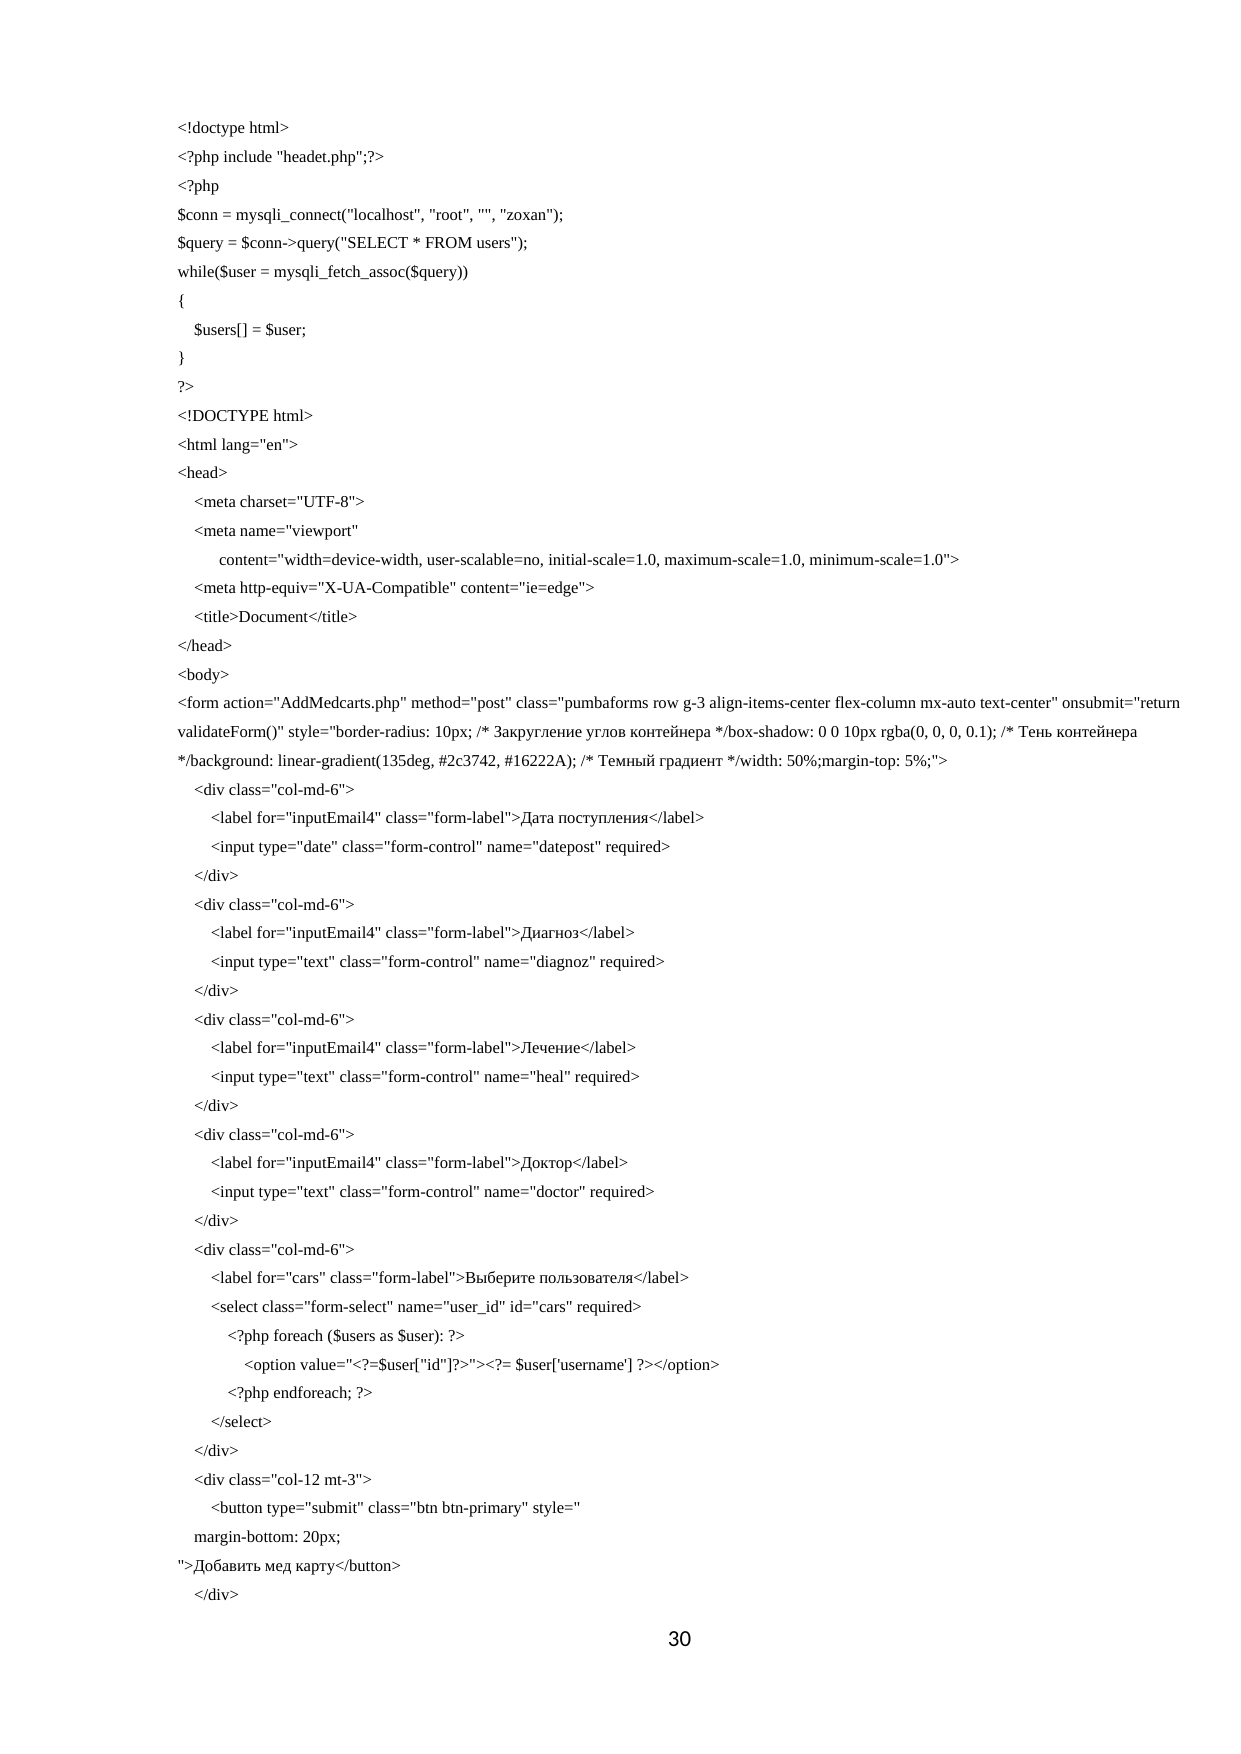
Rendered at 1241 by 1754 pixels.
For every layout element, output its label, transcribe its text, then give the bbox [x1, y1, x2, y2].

list <!DOCTYPE html> [177, 406, 1181, 425]
list <?php include "headet.php";?> [177, 147, 1181, 166]
list <label for="inputEmail4" class="form-label">Диагноз</label> [177, 923, 1181, 942]
list <input type="text" class="form-control" name="diagnoz" required> [177, 952, 1181, 971]
list <div class="col-md-6"> [177, 779, 1181, 798]
list </select> [177, 1412, 1181, 1431]
list </div> [177, 1096, 1181, 1115]
list <div class="col-12 mt-3"> [177, 1469, 1181, 1488]
list <?php foreach ($users as $user): ?> [177, 1326, 1181, 1345]
list <label for="inputEmail4" class="form-label">Лечение</label> [177, 1038, 1181, 1057]
list <?php [177, 176, 1181, 195]
list $users[] = $user; [177, 319, 1181, 338]
list </div> [177, 1584, 1181, 1603]
list <option value="<?=$user["id"]?>"><?= $user['username'] ?></option> [177, 1354, 1181, 1373]
list <div class="col-md-6"> [177, 894, 1181, 913]
list <div class="col-md-6"> [177, 1009, 1181, 1028]
list <!doctype html> [177, 118, 1181, 137]
list <?php endforeach; ?> [177, 1383, 1181, 1402]
list content="width=device-width, user-scalable=no, initial-scale=1.0, maximum-scale=1.0, minimum-scale=1.0"> [177, 549, 1181, 568]
list </div> [177, 1441, 1181, 1460]
list <input type="text" class="form-control" name="doctor" required> [177, 1182, 1181, 1201]
list </div> [177, 981, 1181, 1000]
list <meta http-equiv="X-UA-Compatible" content="ie=edge"> [177, 578, 1181, 597]
list <select class="form-select" name="user_id" id="cars" required> [177, 1297, 1181, 1316]
list ">Добавить мед карту</button> [177, 1556, 1181, 1575]
list while($user = mysqli_fetch_assoc($query)) [177, 262, 1181, 281]
list <div class="col-md-6"> [177, 1124, 1181, 1143]
list </div> [177, 866, 1181, 885]
list $conn = mysqli_connect("localhost", "root", "", "zoxan"); [177, 204, 1181, 223]
list <div class="col-md-6"> [177, 1239, 1181, 1258]
list <button type="submit" class="btn btn-primary" style=" [177, 1498, 1181, 1517]
list <head> [177, 463, 1181, 482]
list </head> [177, 636, 1181, 655]
list $query = $conn->query("SELECT * FROM users"); [177, 233, 1181, 252]
list <label for="inputEmail4" class="form-label">Дата поступления</label> [177, 808, 1181, 827]
list ?> [177, 377, 1181, 396]
list <meta charset="UTF-8"> [177, 492, 1181, 511]
list { [177, 291, 1181, 310]
list <label for="inputEmail4" class="form-label">Доктор</label> [177, 1153, 1181, 1172]
list <input type="text" class="form-control" name="heal" required> [177, 1067, 1181, 1086]
list <label for="cars" class="form-label">Выберите пользователя</label> [177, 1268, 1181, 1287]
list <body> [177, 664, 1181, 683]
list margin-bottom: 20px; [177, 1527, 1181, 1546]
list <form action="AddMedcarts.php" method="post" class="pumbaforms row g-3 align-items-center flex-column mx-auto text-center" onsubmit="return validateForm()" style="border-radius: 10px; /* Закругление углов контейнера */box-shadow: 0 0 10px rgba(0, 0, 0, 0.1); /* Тень контейнера */background: linear-gradient(135deg, #2c3742, #16222A); /* Темный градиент */width: 50%;margin-top: 5%;"> [177, 693, 1181, 770]
list <title>Document</title> [177, 607, 1181, 626]
list <input type="date" class="form-control" name="datepost" required> [177, 837, 1181, 856]
list } [177, 348, 1181, 367]
list <meta name="viewport" [177, 521, 1181, 540]
list </div> [177, 1211, 1181, 1230]
list <html lang="en"> [177, 434, 1181, 453]
